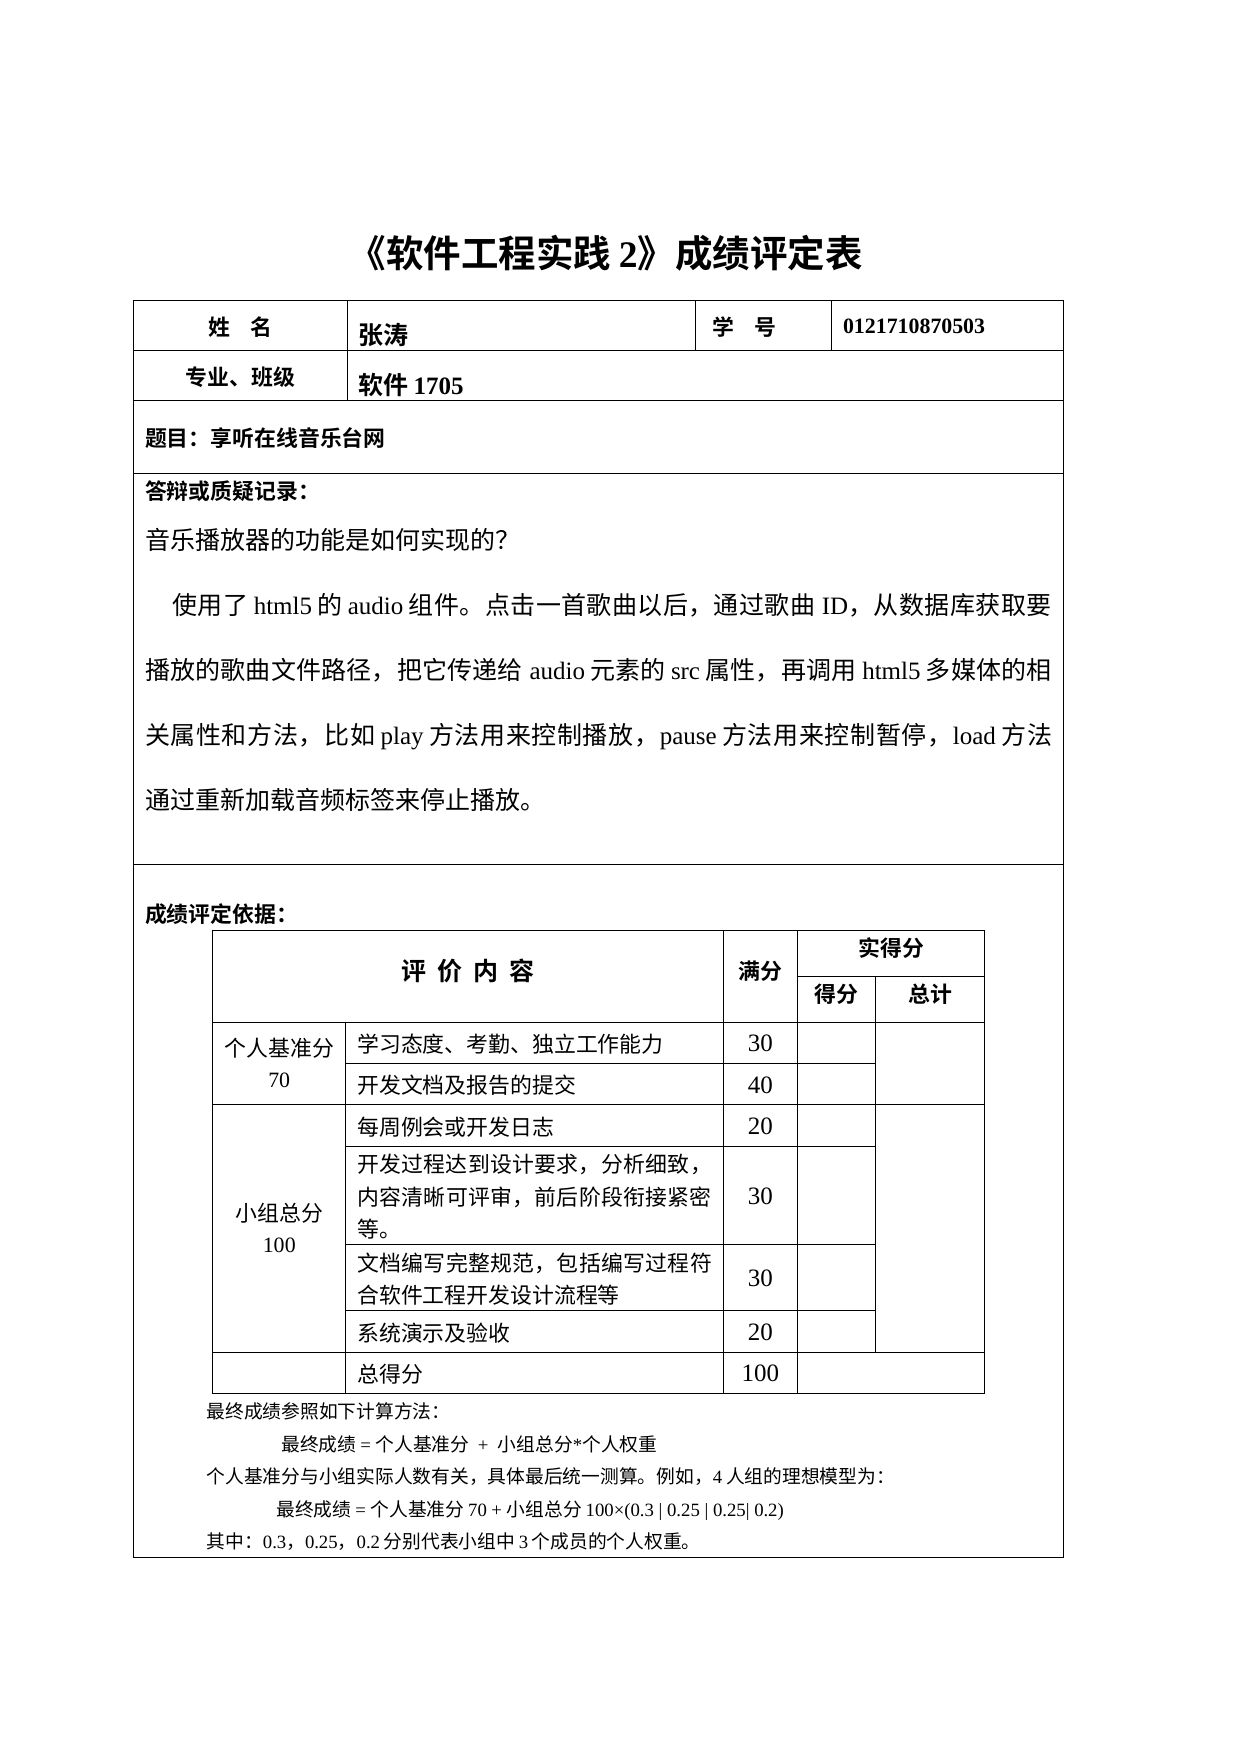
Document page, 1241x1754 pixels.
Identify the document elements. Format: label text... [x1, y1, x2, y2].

table_cell 题目：享听在线音乐台网 [134, 401, 1063, 472]
table_header 姓 名 [134, 301, 347, 350]
table_cell 答辩或质疑记录： 音乐播放器的功能是如何实现的？ 使用了html5的audio组件。点击一首歌曲以后，通过歌曲ID，从数据库获取要播放的歌曲文件路径，把它传递给audio元素的src属性，再调用html5多媒体的相关属性和方法，比如play方法用来控制播放，pause方法用来控制暂停，load方法通过重新加载音频标签来停止播放。 [134, 474, 1063, 863]
table_cell 软件1705 [348, 351, 1063, 400]
table_header 张涛 [348, 301, 695, 350]
text 《软件工程实践2》成绩评定表 [133, 218, 1078, 283]
table_cell 专业、班级 [134, 351, 347, 400]
table_header 0121710870503 [832, 301, 1063, 350]
table_cell 成绩评定依据： 最终成绩参照如下计算方法： 最终成绩 = 个人基准分 + 小组总分*个人权重 个人基准分与小组实际人数有关，具体最后统一测算。例如，4人组的理想模型为： 最终成绩 = 个人基准分70 + 小组总分100×(0.3 | 0.25 | 0.25| 0.2) 其中：0.3，0.25，0.2分别代表小组中3个成员的个人权重。 [134, 865, 1063, 1557]
table_header 学 号 [696, 301, 831, 350]
